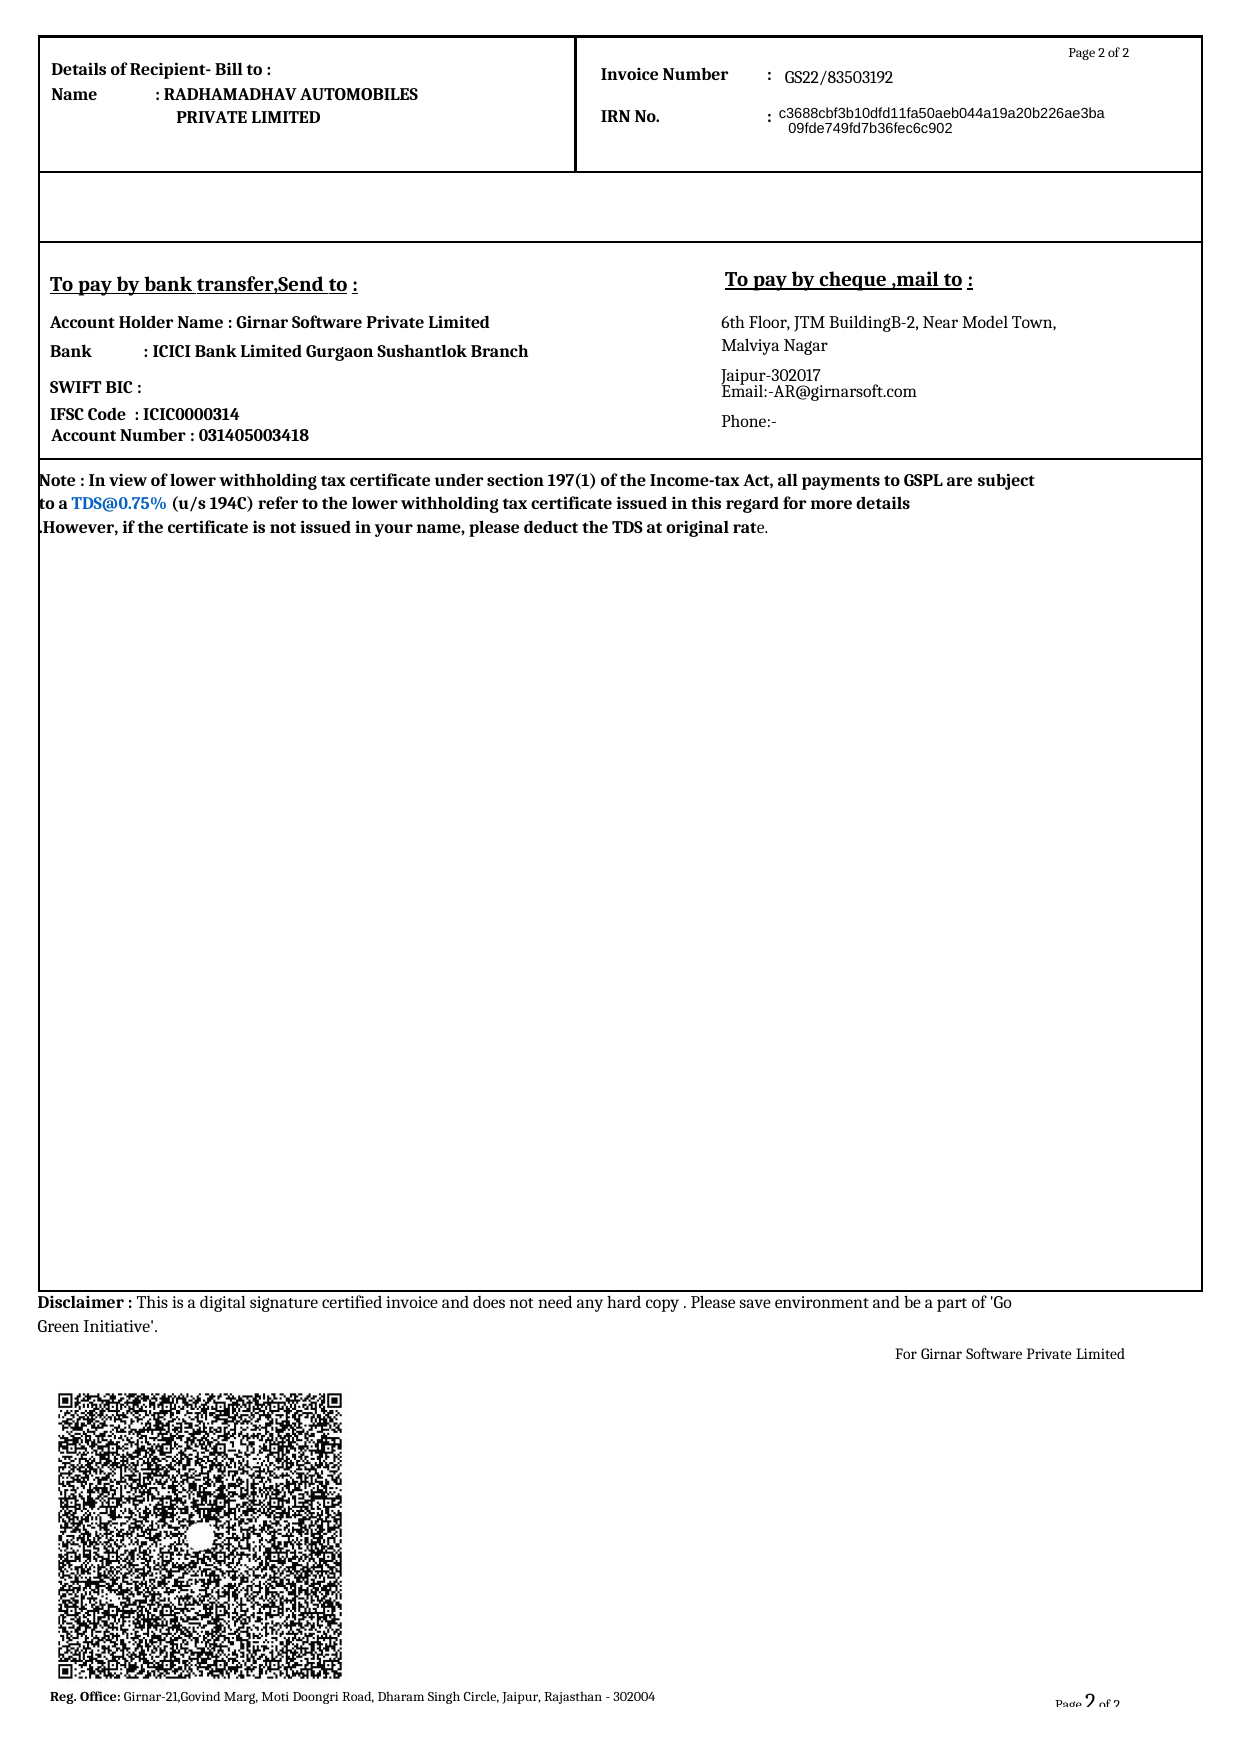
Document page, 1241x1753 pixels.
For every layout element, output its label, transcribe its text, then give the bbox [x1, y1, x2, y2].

picture [58, 1385, 350, 1687]
table_cell To pay by bank transfer,Send to : To pay by cheque ,mail to : Account Holder Name : Girnar Software Private Limited 6th Floor, JTM BuildingB-2, Near Model Town, Bank : ICICI Bank Limited Gurgaon Sushantlok Branch Malviya Nagar SWIFT BIC : Jaipur-302017 Email:-AR@girnarsoft.com IFSC Code : ICIC0000314 Phone:- Account Number : 031405003418 [40, 243, 1201, 458]
table_header Page 2 of 2 Invoice Number : GS22/83503192 IRN No. : c3688cbf3b10dfd11fa50aeb044a19a20b226ae3ba 09fde749fd7b36fec6c902 [577, 38, 1201, 171]
table_cell [40, 173, 1201, 241]
text Disclaimer : This is a digital signature certified invoice and does not need any hard copy . Please save environment and be a part of 'Go Green Initiative'. [37, 1293, 1050, 1337]
text For Girnar Software Private Limited [27, 1345, 1125, 1363]
table_cell Note : In view of lower withholding tax certificate under section 197(1) of the Income-tax Act, all payments to GSPL are subject to a TDS@0.75% (u/s 194C) refer to the lower withholding tax certificate issued in this regard for more details .However, if the certificate is not issued in your name, please deduct the TDS at original rate. [40, 460, 1201, 1290]
table_header Details of Recipient- Bill to : Name : RADHAMADHAV AUTOMOBILES PRIVATE LIMITED [40, 38, 574, 171]
